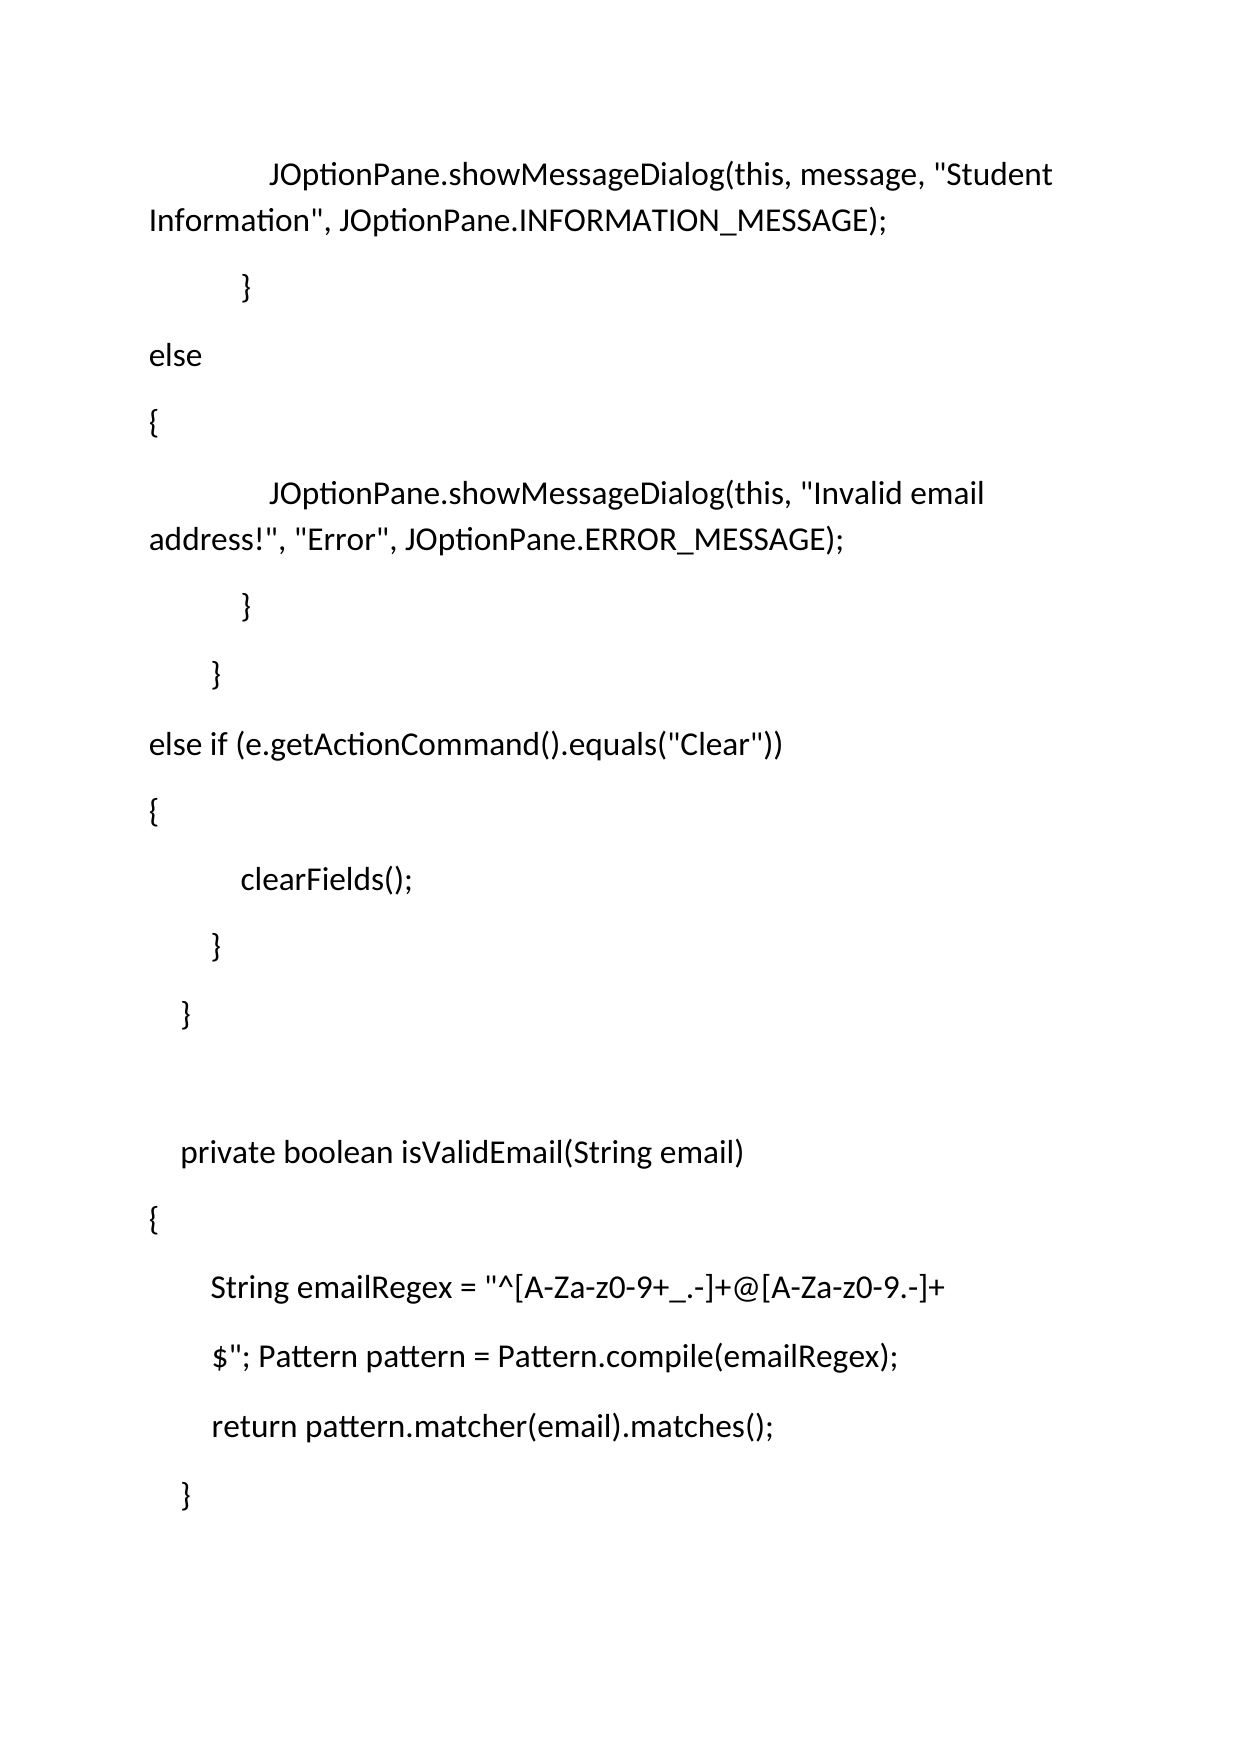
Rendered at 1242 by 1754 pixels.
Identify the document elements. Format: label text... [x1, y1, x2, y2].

text } [180, 993, 1087, 1034]
text } [210, 653, 1087, 693]
text } [210, 925, 1087, 966]
text } [240, 267, 1087, 307]
text else [148, 334, 1087, 375]
text } [240, 585, 1087, 626]
text else if (e.getActionCommand().equals("Clear")) [148, 723, 1087, 764]
text JOptionPane.showMessageDialog(this, message, "Student Information", JOptionPane.INFORMATION_MESSAGE); [148, 153, 1087, 240]
text { [148, 402, 1087, 442]
text } [180, 1474, 1087, 1515]
text JOptionPane.showMessageDialog(this, "Invalid email address!", "Error", JOptionPane.ERROR_MESSAGE); [148, 472, 1087, 558]
text String emailRegex = "^[A-Za-z0-9+_.-]+@[A-Za-z0-9.-]+$"; Pattern pattern = Pattern.compile(emailRegex); return pattern.matcher(email).matches(); [210, 1266, 978, 1446]
text { [148, 790, 1087, 831]
text private boolean isValidEmail(String email) [180, 1131, 1087, 1171]
text clearFields(); [240, 858, 1087, 899]
text { [148, 1198, 1087, 1239]
